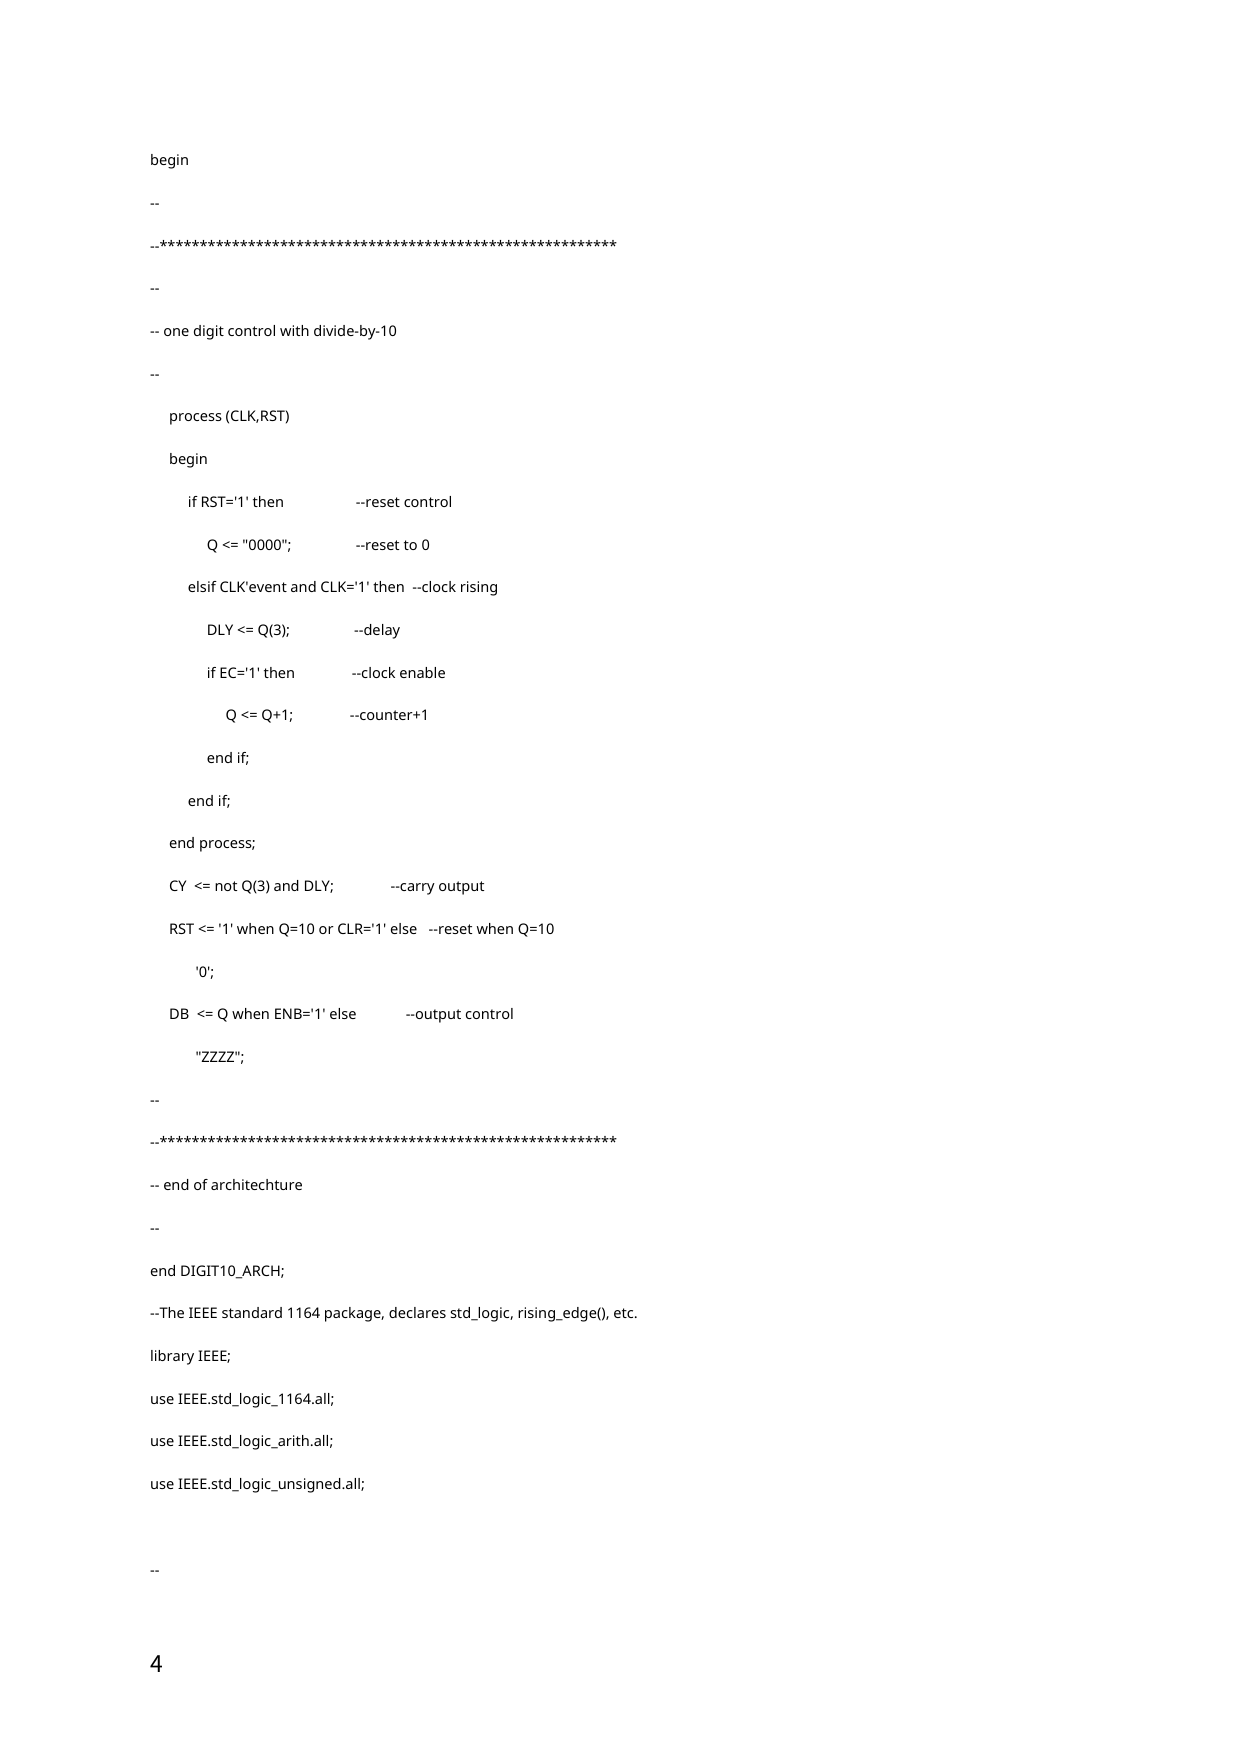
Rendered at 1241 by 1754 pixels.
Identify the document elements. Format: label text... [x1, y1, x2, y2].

text RST <= '1' when Q=10 or CLR='1' else --reset when Q=10 [150, 919, 1090, 939]
text --********************************************************* [150, 1132, 1090, 1152]
text end DIGIT10_ARCH; [150, 1260, 1090, 1280]
text library IEEE; [150, 1346, 1090, 1366]
text CY <= not Q(3) and DLY; --carry output [150, 876, 1090, 896]
text -- [150, 278, 1090, 298]
text -- [150, 1089, 1090, 1109]
text use IEEE.std_logic_unsigned.all; [150, 1474, 1090, 1494]
text -- one digit control with divide-by-10 [150, 321, 1090, 341]
text -- [150, 193, 1090, 213]
text begin [150, 150, 1090, 170]
text "ZZZZ"; [150, 1047, 1090, 1067]
text if RST='1' then --reset control [150, 492, 1090, 512]
text end process; [150, 833, 1090, 853]
text Q <= "0000"; --reset to 0 [150, 534, 1090, 554]
text if EC='1' then --clock enable [150, 662, 1090, 682]
text DLY <= Q(3); --delay [150, 620, 1090, 640]
text use IEEE.std_logic_arith.all; [150, 1431, 1090, 1451]
text -- [150, 1218, 1090, 1238]
text end if; [150, 748, 1090, 768]
text -- [150, 1559, 1090, 1579]
text end if; [150, 791, 1090, 811]
text use IEEE.std_logic_1164.all; [150, 1388, 1090, 1408]
text Q <= Q+1; --counter+1 [150, 705, 1090, 725]
text --********************************************************* [150, 235, 1090, 255]
text --The IEEE standard 1164 package, declares std_logic, rising_edge(), etc. [150, 1303, 1090, 1323]
text '0'; [150, 961, 1090, 981]
text -- end of architechture [150, 1175, 1090, 1195]
text -- [150, 363, 1090, 383]
text begin [150, 449, 1090, 469]
text process (CLK,RST) [150, 406, 1090, 426]
text elsif CLK'event and CLK='1' then --clock rising [150, 577, 1090, 597]
text DB <= Q when ENB='1' else --output control [150, 1004, 1090, 1024]
